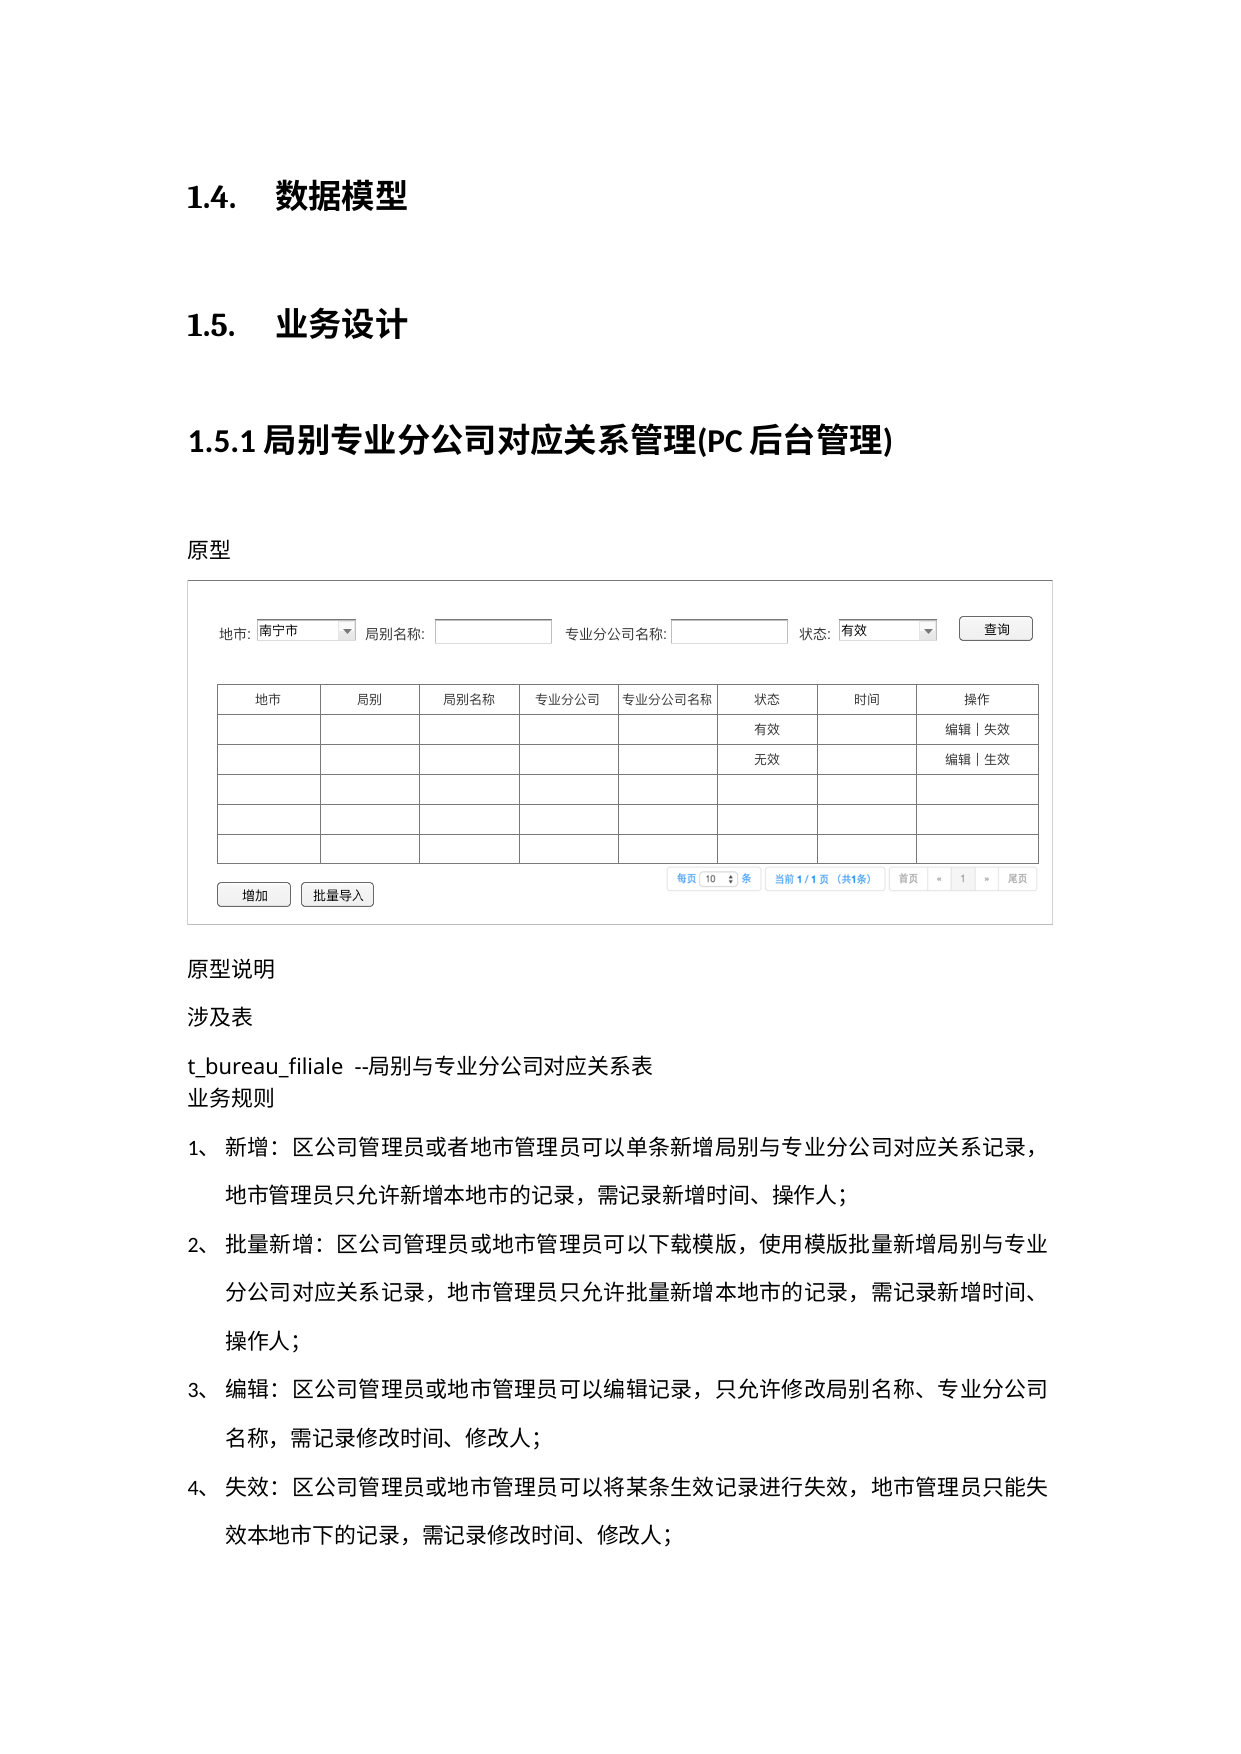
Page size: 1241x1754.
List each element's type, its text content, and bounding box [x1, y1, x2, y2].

list 编辑：区公司管理员或地市管理员可以编辑记录，只允许修改局别名称、专业分公司名称，需记录修改时间、修改人； [187, 1372, 1053, 1453]
text t_bureau_filiale --局别与专业分公司对应关系表 [187, 1048, 1053, 1081]
list 失效：区公司管理员或地市管理员可以将某条生效记录进行失效，地市管理员只能失效本地市下的记录，需记录修改时间、修改人； [187, 1469, 1053, 1550]
text 业务规则 [187, 1081, 1053, 1113]
subtitle 1.5.1 局别专业分公司对应关系管理(PC后台管理) [187, 405, 1053, 470]
list 新增：区公司管理员或者地市管理员可以单条新增局别与专业分公司对应关系记录，地市管理员只允许新增本地市的记录，需记录新增时间、操作人； [187, 1129, 1053, 1210]
text 原型 [187, 532, 1053, 565]
subtitle 数据模型 [187, 162, 1053, 227]
list 批量新增：区公司管理员或地市管理员可以下载模版，使用模版批量新增局别与专业分公司对应关系记录，地市管理员只允许批量新增本地市的记录，需记录新增时间、操作人； [187, 1226, 1053, 1356]
picture [187, 580, 1053, 925]
text 原型说明 [187, 952, 1053, 984]
subtitle 业务设计 [187, 289, 1053, 354]
text 涉及表 [187, 1000, 1053, 1032]
